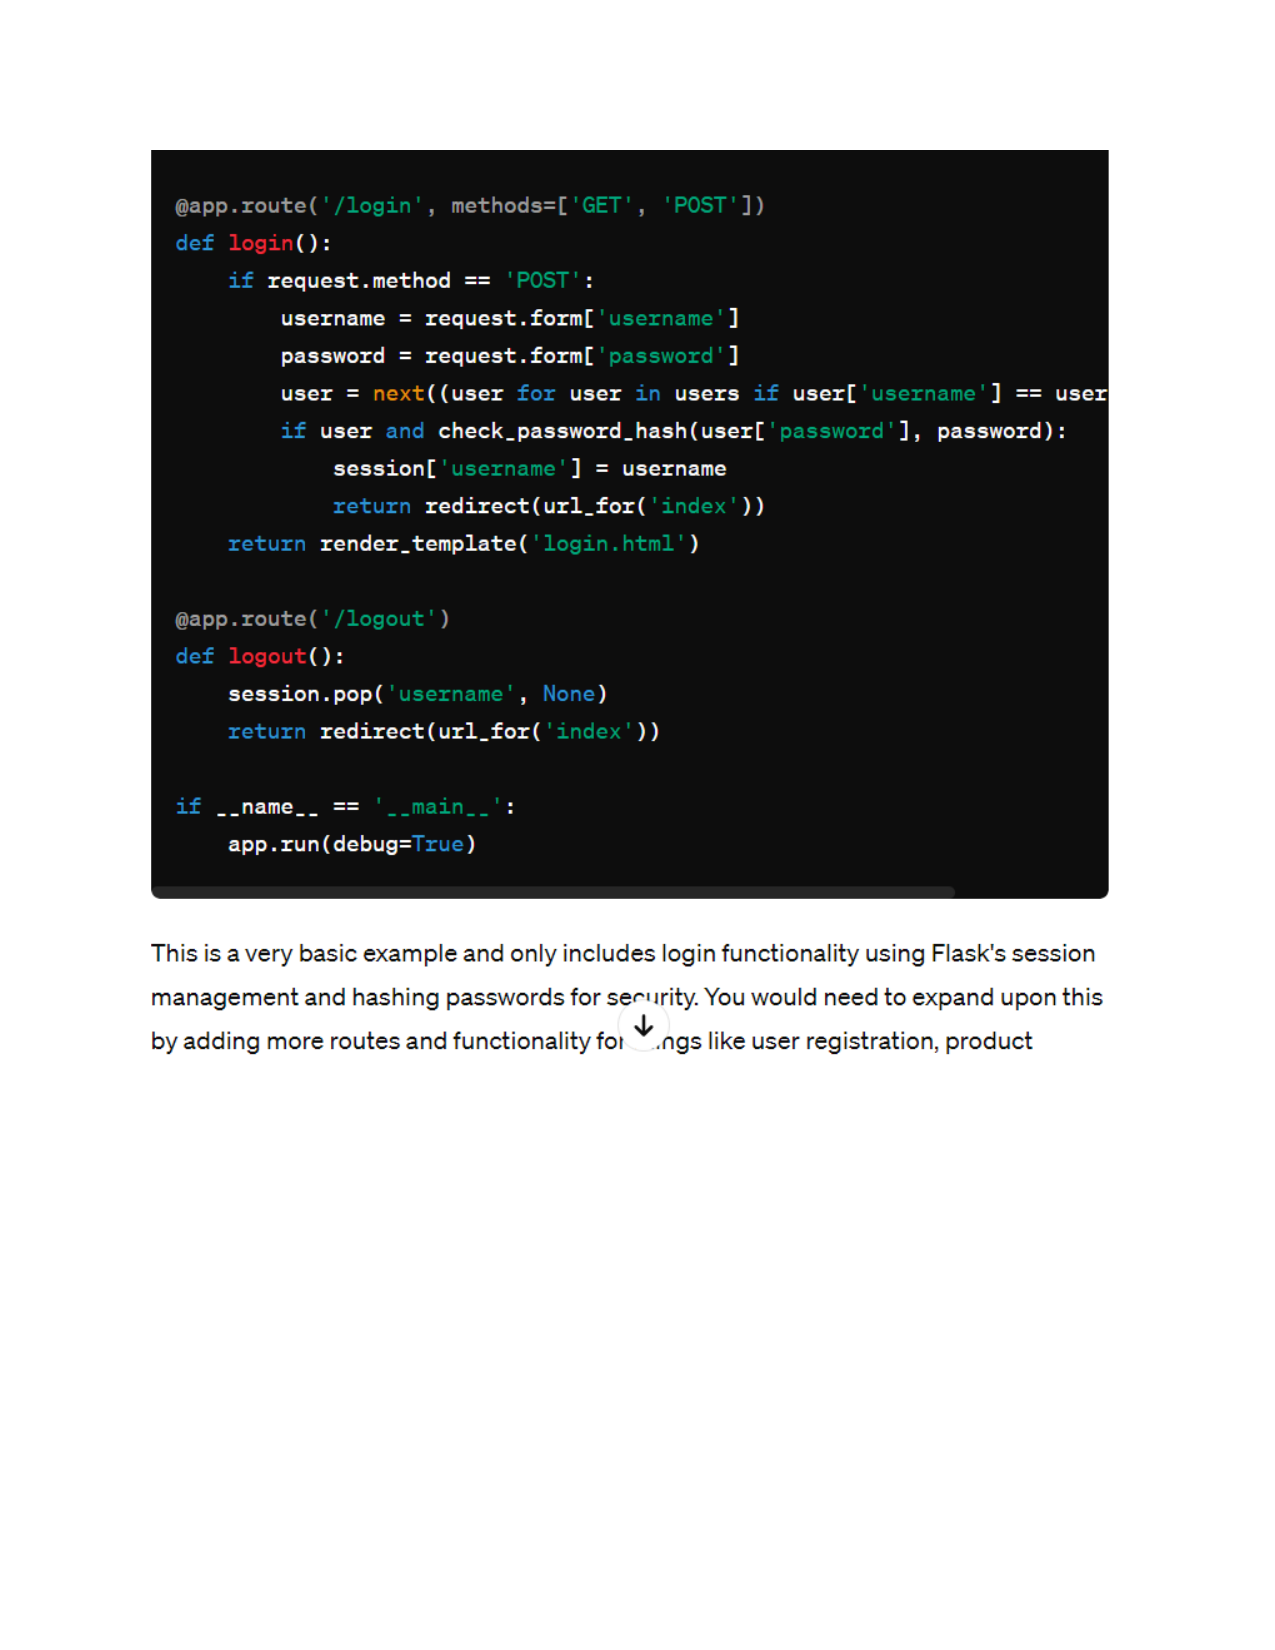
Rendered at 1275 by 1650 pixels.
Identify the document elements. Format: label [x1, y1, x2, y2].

picture [150, 150, 1109, 1063]
